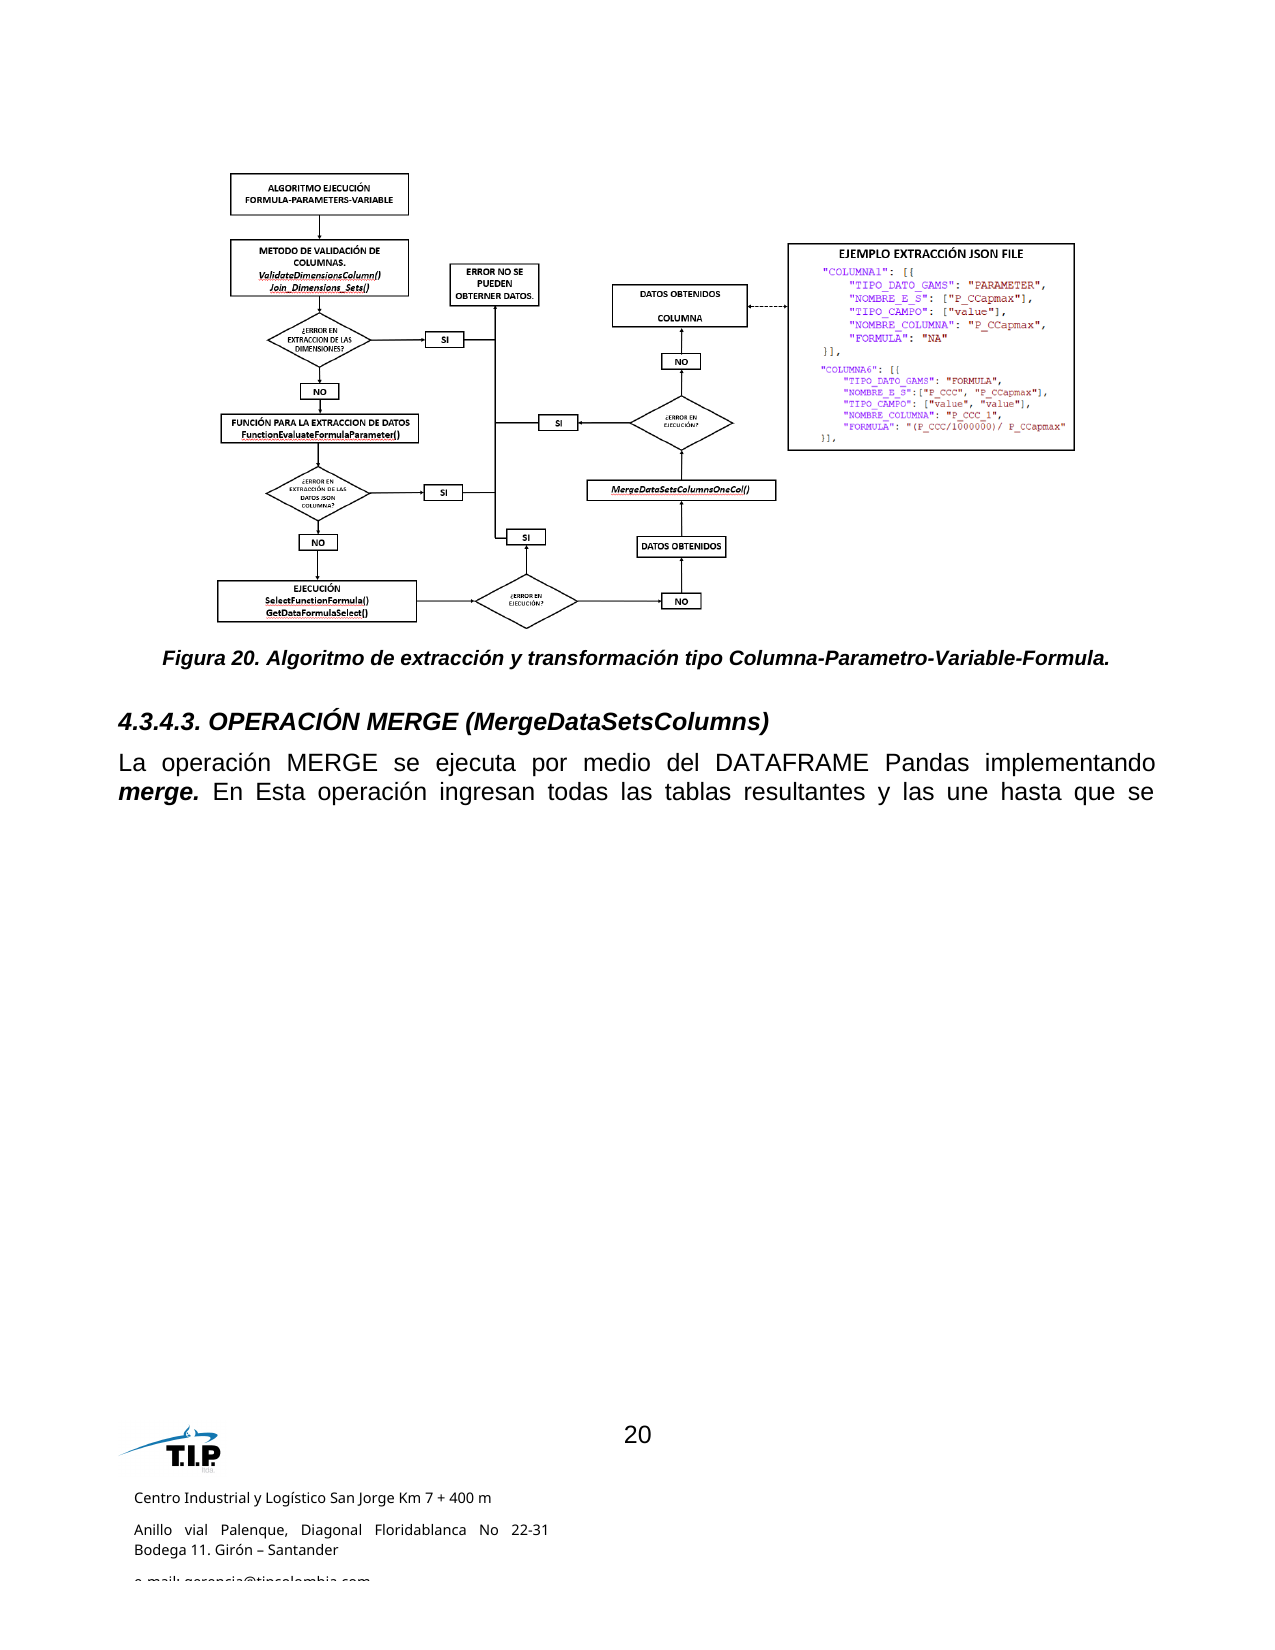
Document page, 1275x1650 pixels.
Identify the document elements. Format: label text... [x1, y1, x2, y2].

picture [196, 168, 1079, 634]
text 4.3.4.3. OPERACIÓN MERGE (MergeDataSetsColumns) [118, 707, 1157, 736]
text La operación MERGE se ejecuta por medio del DATAFRAME Pandas implementando merge. En Esta operación ingresan todas las tablas resultantes y las une hasta que se obtenga una sola. En la figura 12 se muestra la implementación de este algoritmo. [118, 748, 1157, 806]
text Figura 20. Algoritmo de extracción y transformación tipo Columna-Parametro-Variable-Formula. [118, 646, 1157, 669]
picture [118, 1420, 228, 1477]
